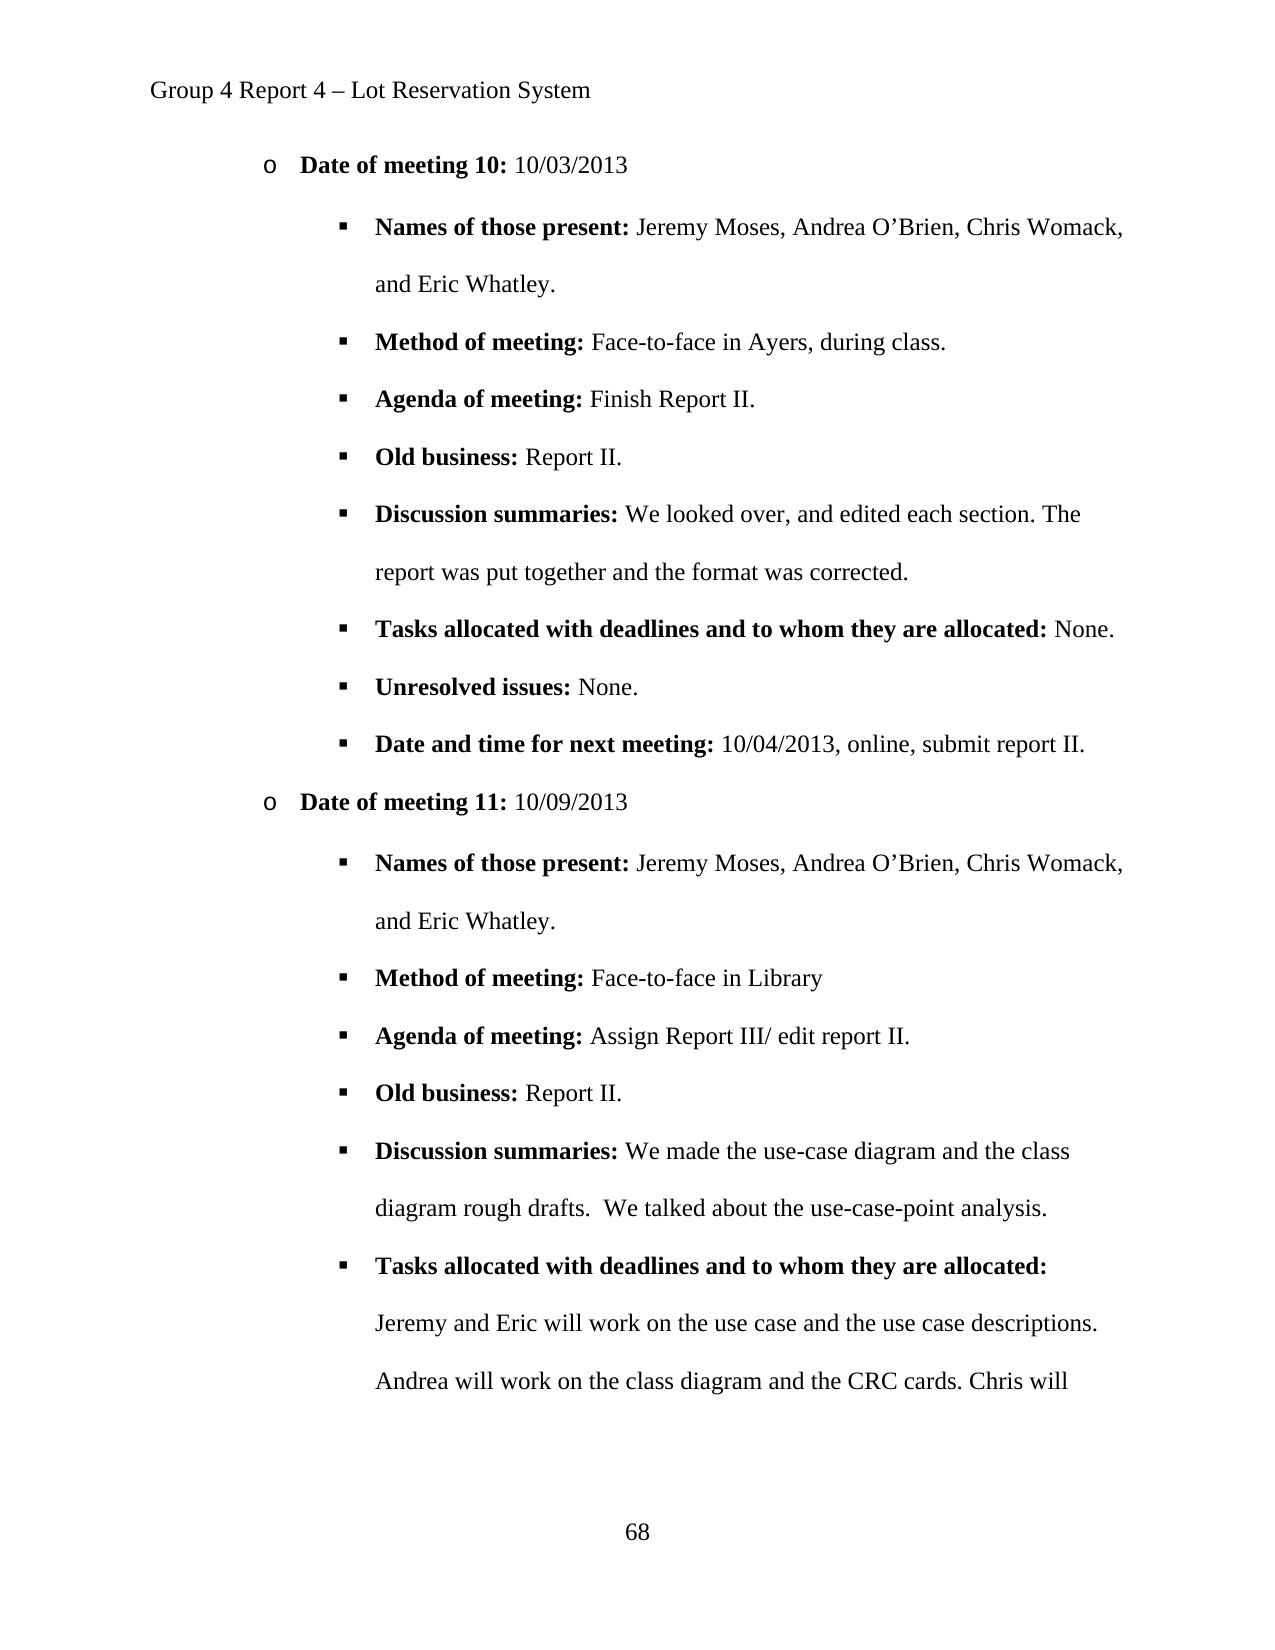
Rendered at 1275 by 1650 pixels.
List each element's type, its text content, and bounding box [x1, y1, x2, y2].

list Method of meeting: Face-to-face in Ayers, during class. [337, 327, 1125, 355]
list Names of those present: Jeremy Moses, Andrea O’Brien, Chris Womack, and Eric Whatley. [337, 212, 1125, 298]
list Date and time for next meeting: 10/04/2013, online, submit report II. [337, 729, 1125, 758]
list Tasks allocated with deadlines and to whom they are allocated: None. [337, 614, 1125, 643]
list Method of meeting: Face-to-face in Library [337, 963, 1125, 992]
list Names of those present: Jeremy Moses, Andrea O’Brien, Chris Womack, and Eric Whatley. [337, 848, 1125, 934]
list Discussion summaries: We looked over, and edited each section. The report was put together and the format was corrected. [337, 499, 1125, 585]
list Unresolved issues: None. [337, 672, 1125, 700]
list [337, 1251, 1125, 1394]
list Agenda of meeting: Assign Report III/ edit report II. [337, 1021, 1125, 1049]
list Old business: Report II. [337, 1078, 1125, 1107]
list Date of meeting 10: 10/03/2013 [262, 150, 1125, 181]
list Old business: Report II. [337, 442, 1125, 470]
list Date of meeting 11: 10/09/2013 [262, 787, 1125, 817]
list Discussion summaries: We made the use-case diagram and the class diagram rough drafts. We talked about the use-case-point analysis. [337, 1136, 1125, 1222]
list Agenda of meeting: Finish Report II. [337, 384, 1125, 413]
